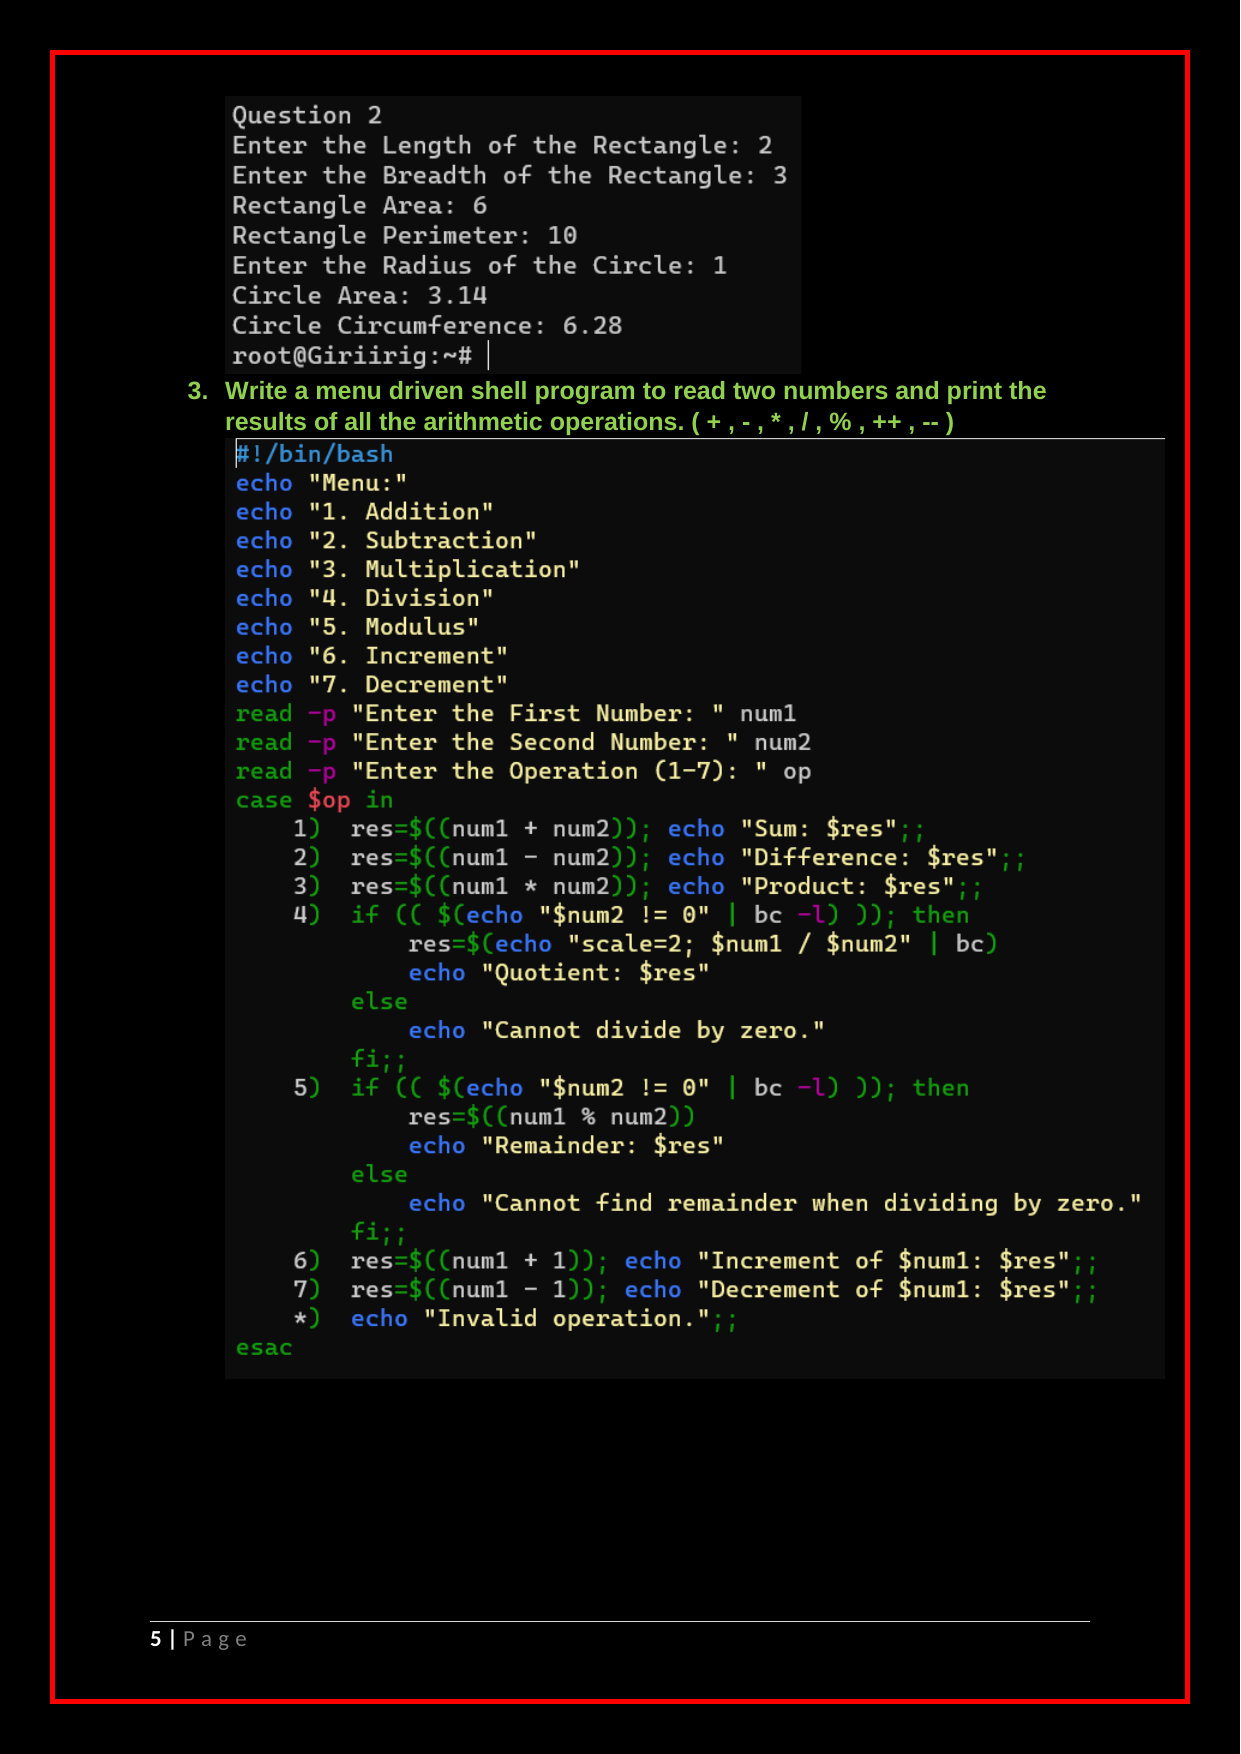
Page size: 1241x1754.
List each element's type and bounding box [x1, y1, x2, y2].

picture [225, 96, 802, 374]
picture [225, 438, 1166, 1379]
list [187, 376, 1090, 1378]
list [187, 66, 1090, 374]
